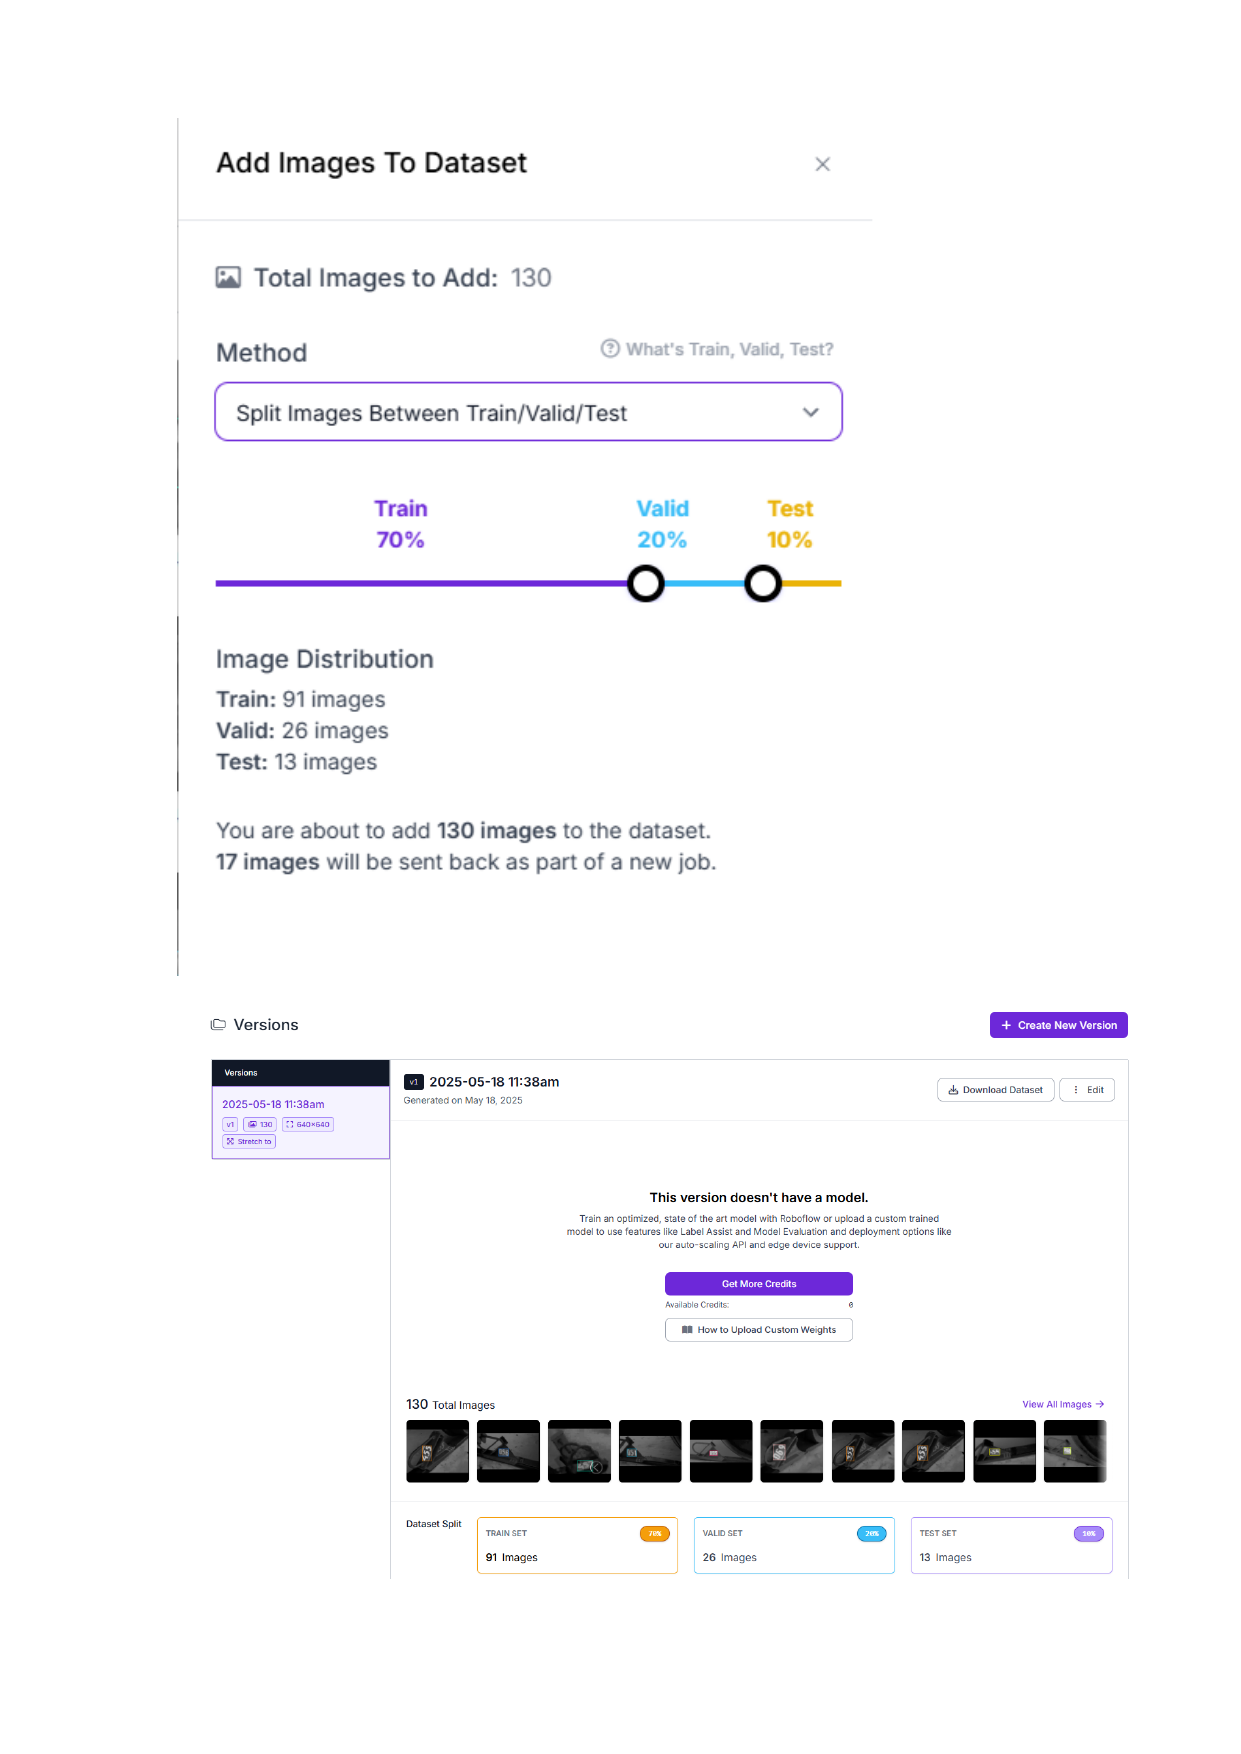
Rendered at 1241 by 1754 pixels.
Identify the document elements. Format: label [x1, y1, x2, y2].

picture [177, 118, 873, 976]
picture [177, 995, 1152, 1579]
